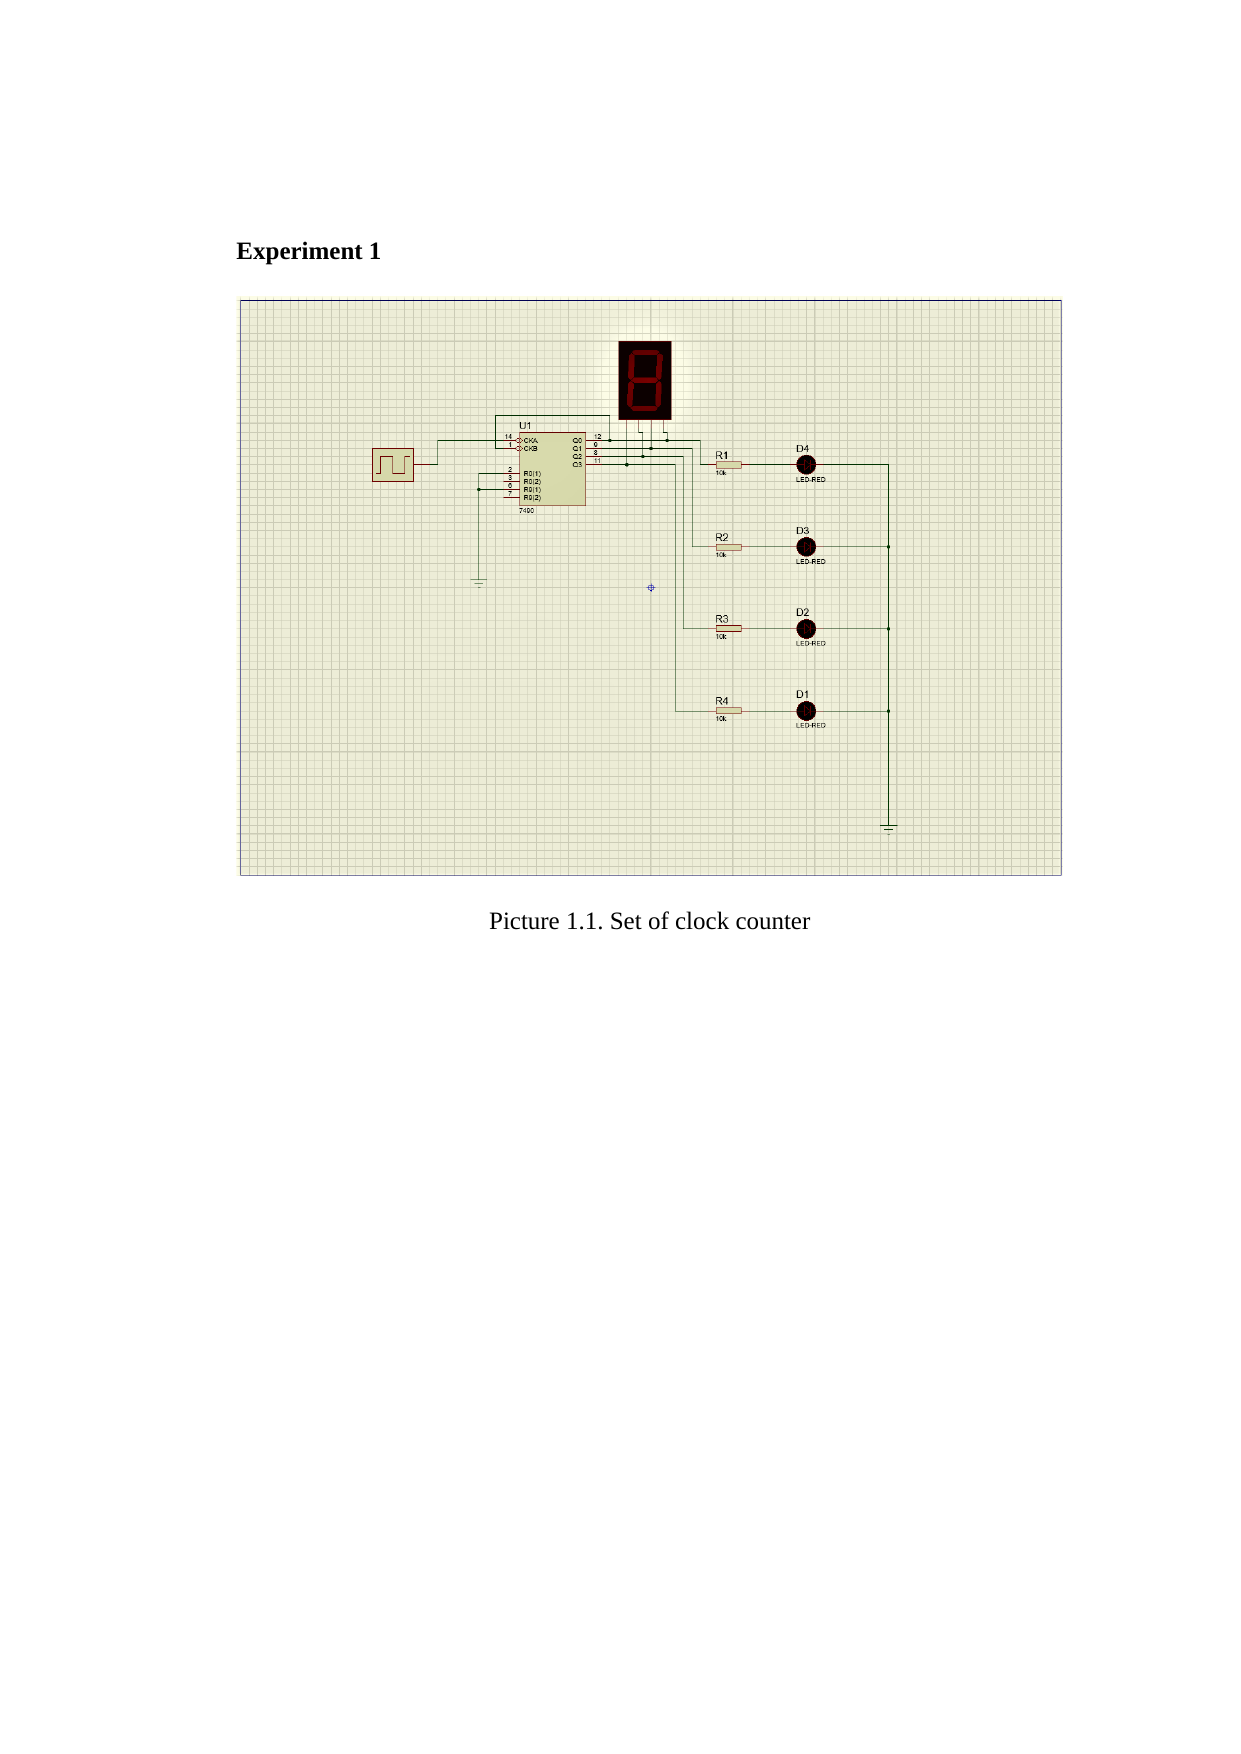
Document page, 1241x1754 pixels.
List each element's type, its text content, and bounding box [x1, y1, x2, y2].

picture [236, 296, 1063, 876]
text Experiment 1 [236, 236, 1063, 265]
text Picture 1.1. Set of clock counter [236, 906, 1063, 935]
